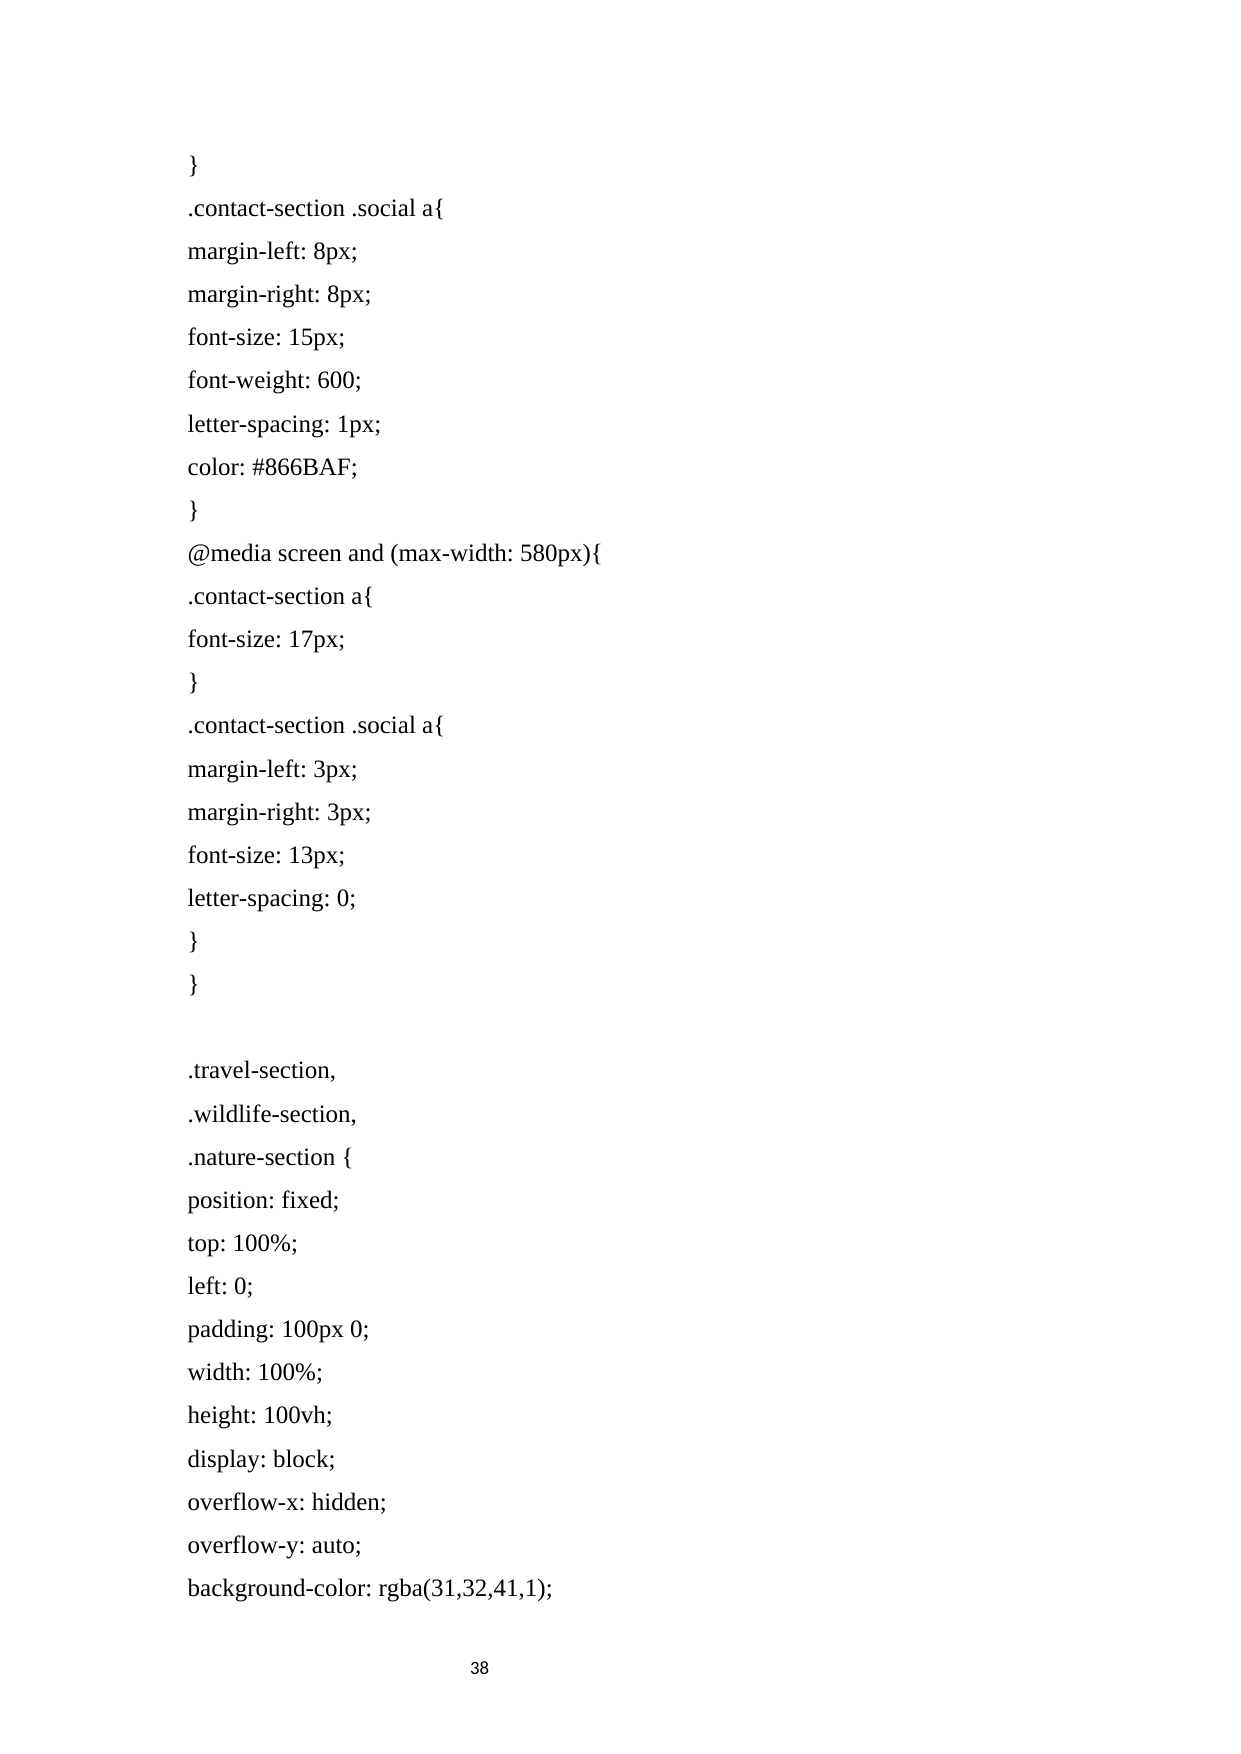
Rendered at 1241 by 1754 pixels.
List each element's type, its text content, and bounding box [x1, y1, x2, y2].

text letter-spacing: 0; [187, 883, 1053, 912]
text @media screen and (max-width: 580px){ [187, 538, 1053, 567]
text font-size: 15px; [187, 322, 1053, 351]
text width: 100%; [187, 1357, 1053, 1386]
text } [187, 495, 1053, 524]
text } [187, 926, 1053, 955]
text margin-right: 3px; [187, 797, 1053, 826]
text font-weight: 600; [187, 366, 1053, 394]
text position: fixed; [187, 1185, 1053, 1214]
text margin-right: 8px; [187, 279, 1053, 308]
text overflow-x: hidden; [187, 1487, 1053, 1516]
text display: block; [187, 1444, 1053, 1472]
text margin-left: 3px; [187, 754, 1053, 782]
text overflow-y: auto; [187, 1530, 1053, 1559]
text padding: 100px 0; [187, 1314, 1053, 1343]
text .contact-section .social a{ [187, 193, 1053, 222]
text } [187, 969, 1053, 998]
text } [187, 150, 1053, 179]
text font-size: 17px; [187, 624, 1053, 653]
text background-color: rgba(31,32,41,1); [187, 1573, 1053, 1602]
text letter-spacing: 1px; [187, 409, 1053, 437]
text .contact-section .social a{ [187, 711, 1053, 739]
text height: 100vh; [187, 1401, 1053, 1429]
text .travel-section, [187, 1056, 1053, 1084]
text margin-left: 8px; [187, 236, 1053, 265]
text font-size: 13px; [187, 840, 1053, 869]
text } [187, 667, 1053, 696]
text .nature-section { [187, 1142, 1053, 1171]
text .contact-section a{ [187, 581, 1053, 610]
text left: 0; [187, 1271, 1053, 1300]
text top: 100%; [187, 1228, 1053, 1257]
text color: #866BAF; [187, 452, 1053, 481]
text .wildlife-section, [187, 1099, 1053, 1127]
